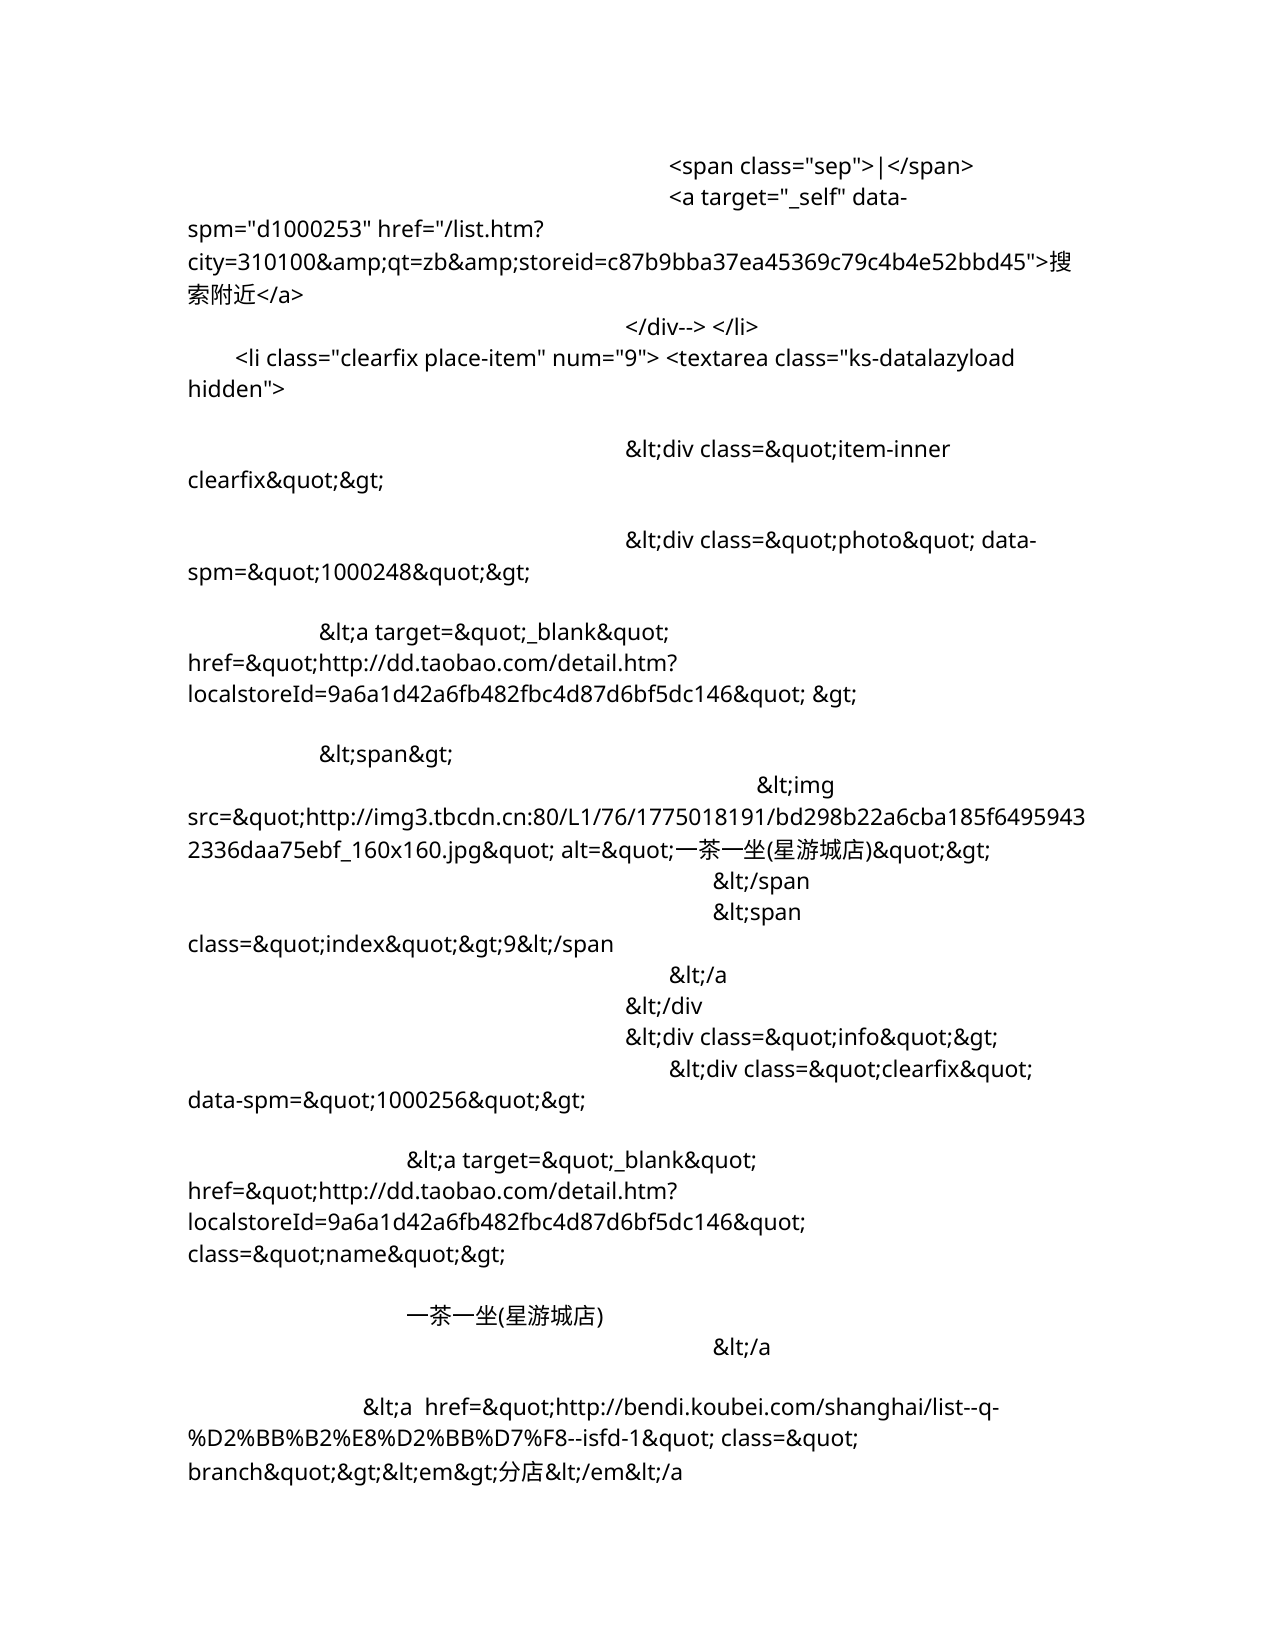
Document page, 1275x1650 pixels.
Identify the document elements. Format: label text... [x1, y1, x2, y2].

text <li class="clearfix place-item" num="9"> <textarea class="ks-datalazyload hidden"> [187, 342, 1087, 404]
text 一茶一坐(星游城店) [187, 1269, 1087, 1331]
text &lt;div class=&quot;item-inner clearfix&quot;&gt; [187, 433, 1087, 495]
text <span class="sep">|</span> [187, 150, 1087, 181]
text &lt;a href=&quot;http://bendi.koubei.com/shanghai/list--q-%D2%BB%B2%E8%D2%BB%D7%F8--isfd-1&quot; class=&quot; branch&quot;&gt;&lt;em&gt;分店&lt;/em&lt;/a [187, 1362, 1087, 1487]
text &lt;/a [187, 959, 1087, 990]
text </div--> </li> [187, 310, 1087, 342]
text &lt;div class=&quot;clearfix&quot; data-spm=&quot;1000256&quot;&gt; [187, 1052, 1087, 1115]
text &lt;img src=&quot;http://img3.tbcdn.cn:80/L1/76/1775018191/bd298b22a6cba185f64959432336daa75ebf_160x160.jpg&quot; alt=&quot;一茶一坐(星游城店)&quot;&gt; [187, 769, 1087, 865]
text &lt;/div [187, 990, 1087, 1021]
text &lt;div class=&quot;info&quot;&gt; [187, 1021, 1087, 1052]
text &lt;a target=&quot;_blank&quot; href=&quot;http://dd.taobao.com/detail.htm?localstoreId=9a6a1d42a6fb482fbc4d87d6bf5dc146&quot; class=&quot;name&quot;&gt; [187, 1115, 1087, 1269]
text &lt;/span [187, 865, 1087, 896]
text &lt;span&gt; [187, 709, 1087, 769]
text &lt;a target=&quot;_blank&quot; href=&quot;http://dd.taobao.com/detail.htm?localstoreId=9a6a1d42a6fb482fbc4d87d6bf5dc146&quot; &gt; [187, 587, 1087, 709]
text &lt;span class=&quot;index&quot;&gt;9&lt;/span [187, 896, 1087, 959]
text &lt;/a [187, 1331, 1087, 1362]
text &lt;div class=&quot;photo&quot; data-spm=&quot;1000248&quot;&gt; [187, 524, 1087, 587]
text <a target="_self" data-spm="d1000253" href="/list.htm?city=310100&amp;qt=zb&amp;storeid=c87b9bba37ea45369c79c4b4e52bbd45">搜索附近</a> [187, 181, 1087, 310]
